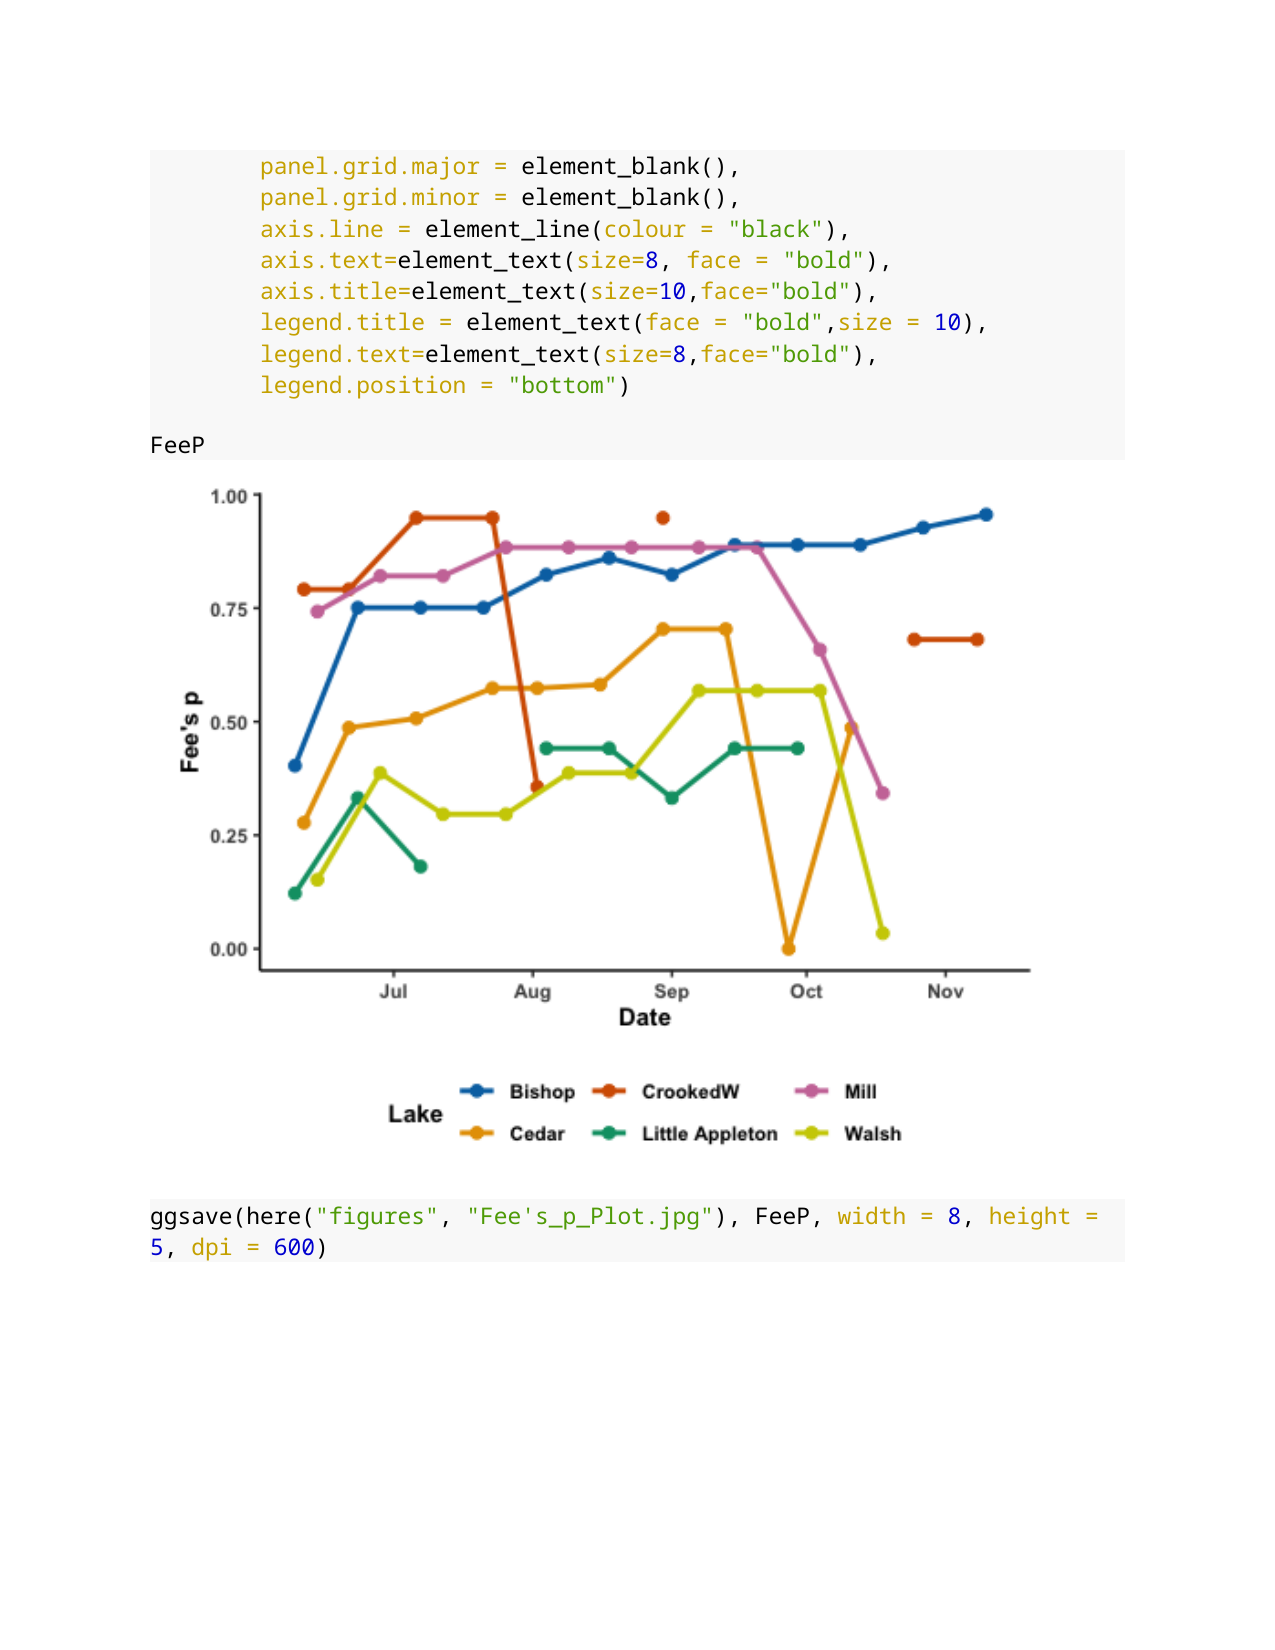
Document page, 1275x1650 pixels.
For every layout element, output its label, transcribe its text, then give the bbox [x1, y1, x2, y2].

text ggsave(here("figures", "Fee's_p_Plot.jpg"), FeeP, width = 8, height = 5, dpi = 600) [150, 1199, 1125, 1262]
picture [168, 480, 1044, 1181]
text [150, 150, 1125, 460]
